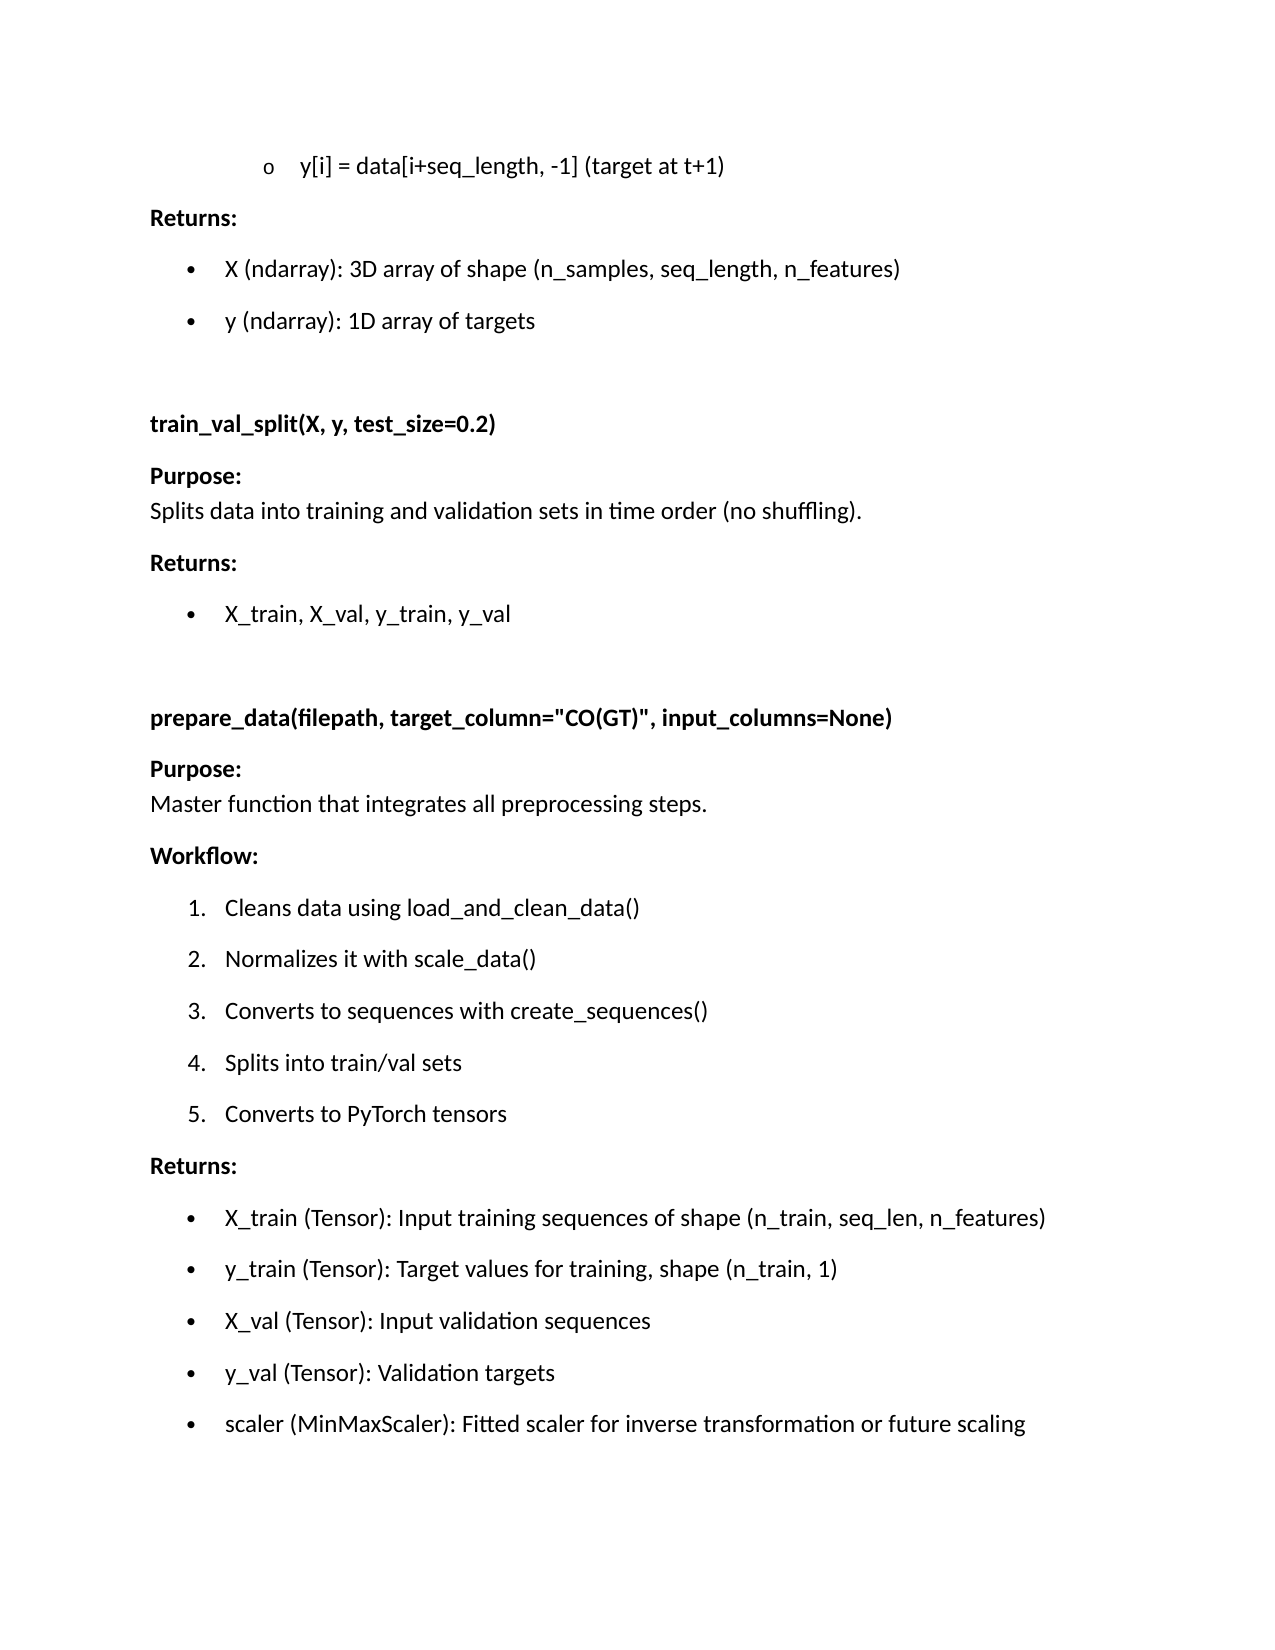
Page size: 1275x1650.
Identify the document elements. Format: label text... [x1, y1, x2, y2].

list y (ndarray): 1D array of targets [187, 305, 1125, 336]
text Returns: [150, 202, 1125, 232]
text train_val_split(X, y, test_size=0.2) [150, 408, 1125, 439]
text Workflow: [150, 840, 1125, 871]
list X_train (Tensor): Input training sequences of shape (n_train, seq_len, n_features) [187, 1202, 1125, 1232]
text Returns: [150, 547, 1125, 577]
text Returns: [150, 1150, 1125, 1181]
list X (ndarray): 3D array of shape (n_samples, seq_length, n_features) [187, 253, 1125, 284]
list Converts to PyTorch tensors [187, 1098, 1125, 1129]
text prepare_data(filepath, target_column="CO(GT)", input_columns=None) [150, 702, 1125, 732]
list y_train (Tensor): Target values for training, shape (n_train, 1) [187, 1253, 1125, 1284]
text Purpose: Master function that integrates all preprocessing steps. [150, 753, 1125, 819]
list scaler (MinMaxScaler): Fitted scaler for inverse transformation or future scaling [187, 1408, 1125, 1439]
list y[i] = data[i+seq_length, -1] (target at t+1) [262, 150, 1125, 181]
list Splits into train/val sets [187, 1047, 1125, 1077]
list X_val (Tensor): Input validation sequences [187, 1305, 1125, 1336]
list y_val (Tensor): Validation targets [187, 1357, 1125, 1387]
list X_train, X_val, y_train, y_val [187, 598, 1125, 629]
list Converts to sequences with create_sequences() [187, 995, 1125, 1026]
list Normalizes it with scale_data() [187, 943, 1125, 974]
list Cleans data using load_and_clean_data() [187, 892, 1125, 922]
text Purpose: Splits data into training and validation sets in time order (no shuffling). [150, 460, 1125, 526]
